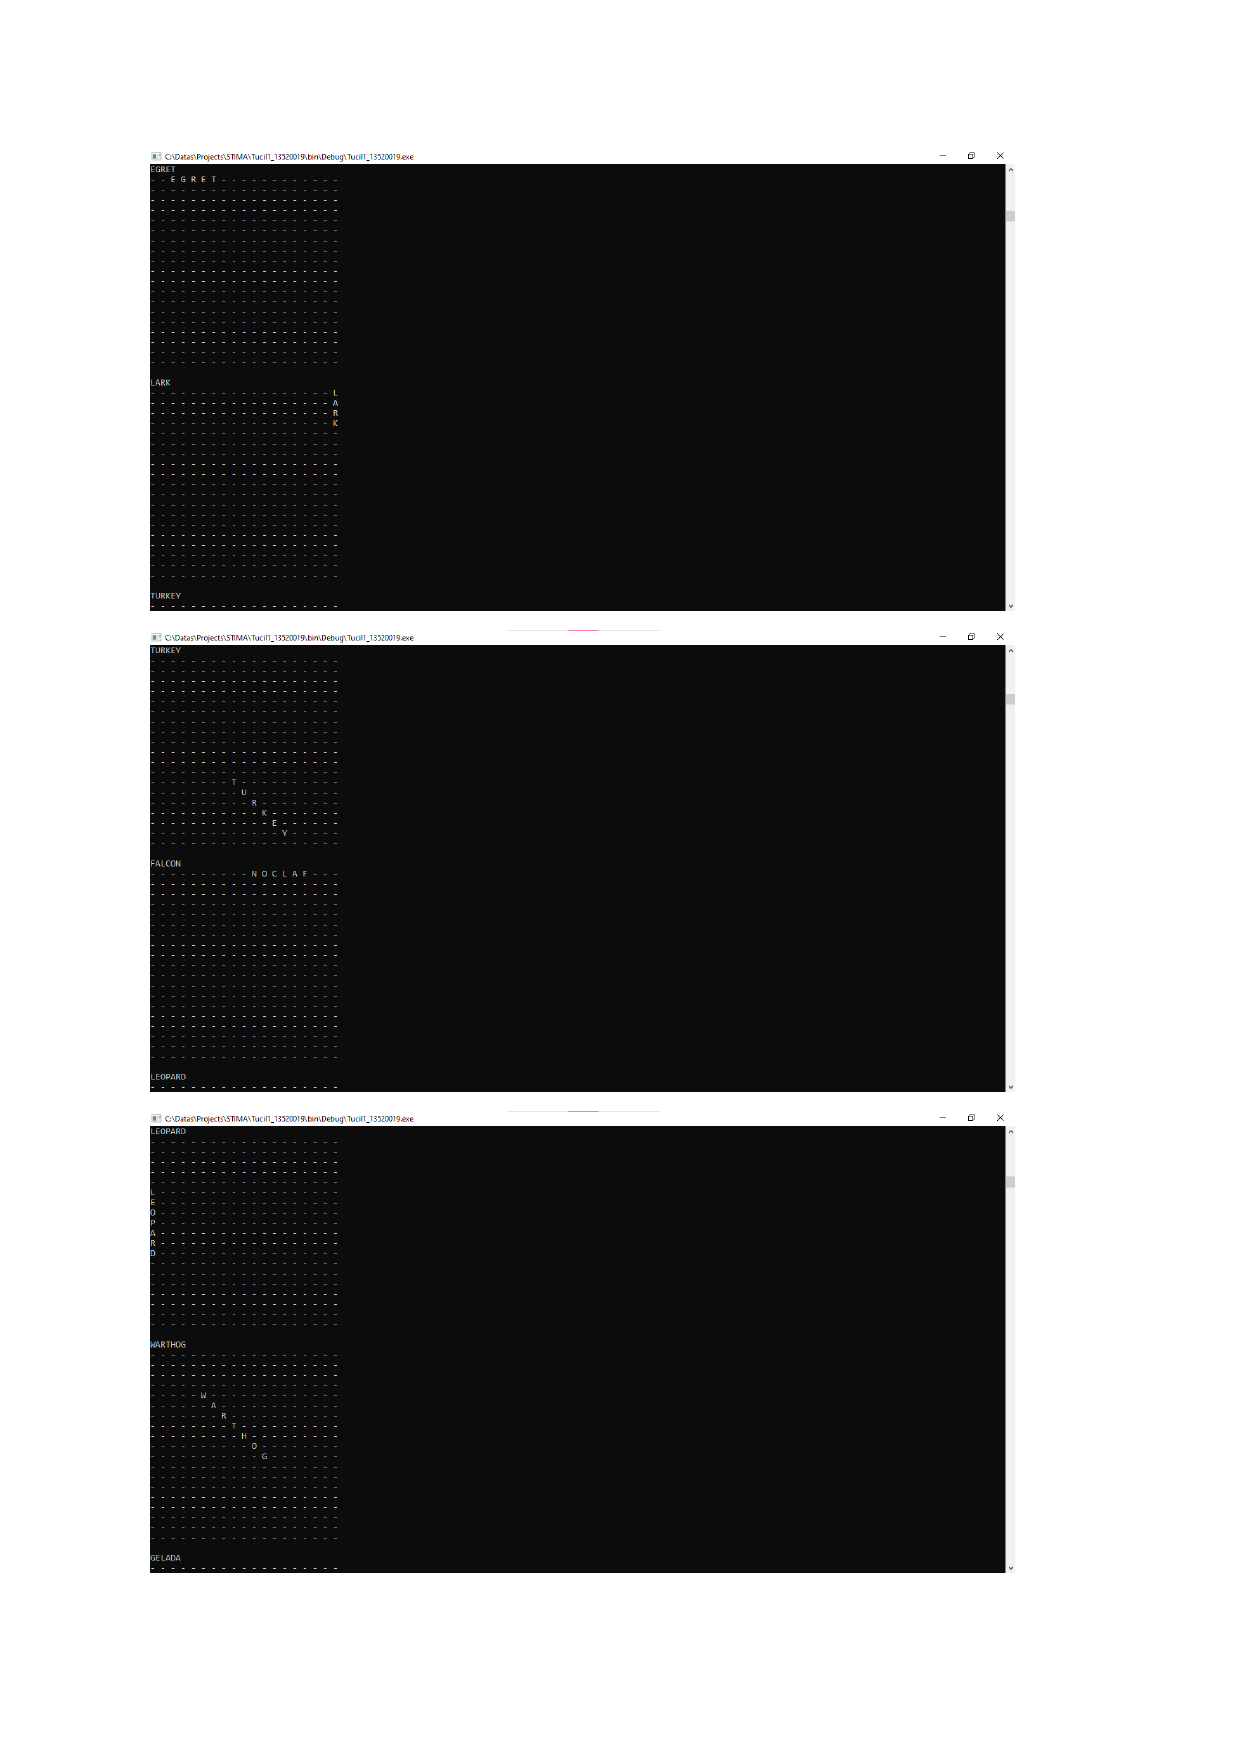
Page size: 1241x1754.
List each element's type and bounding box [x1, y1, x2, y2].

picture [150, 1111, 1016, 1573]
picture [150, 150, 1016, 611]
picture [150, 630, 1016, 1092]
